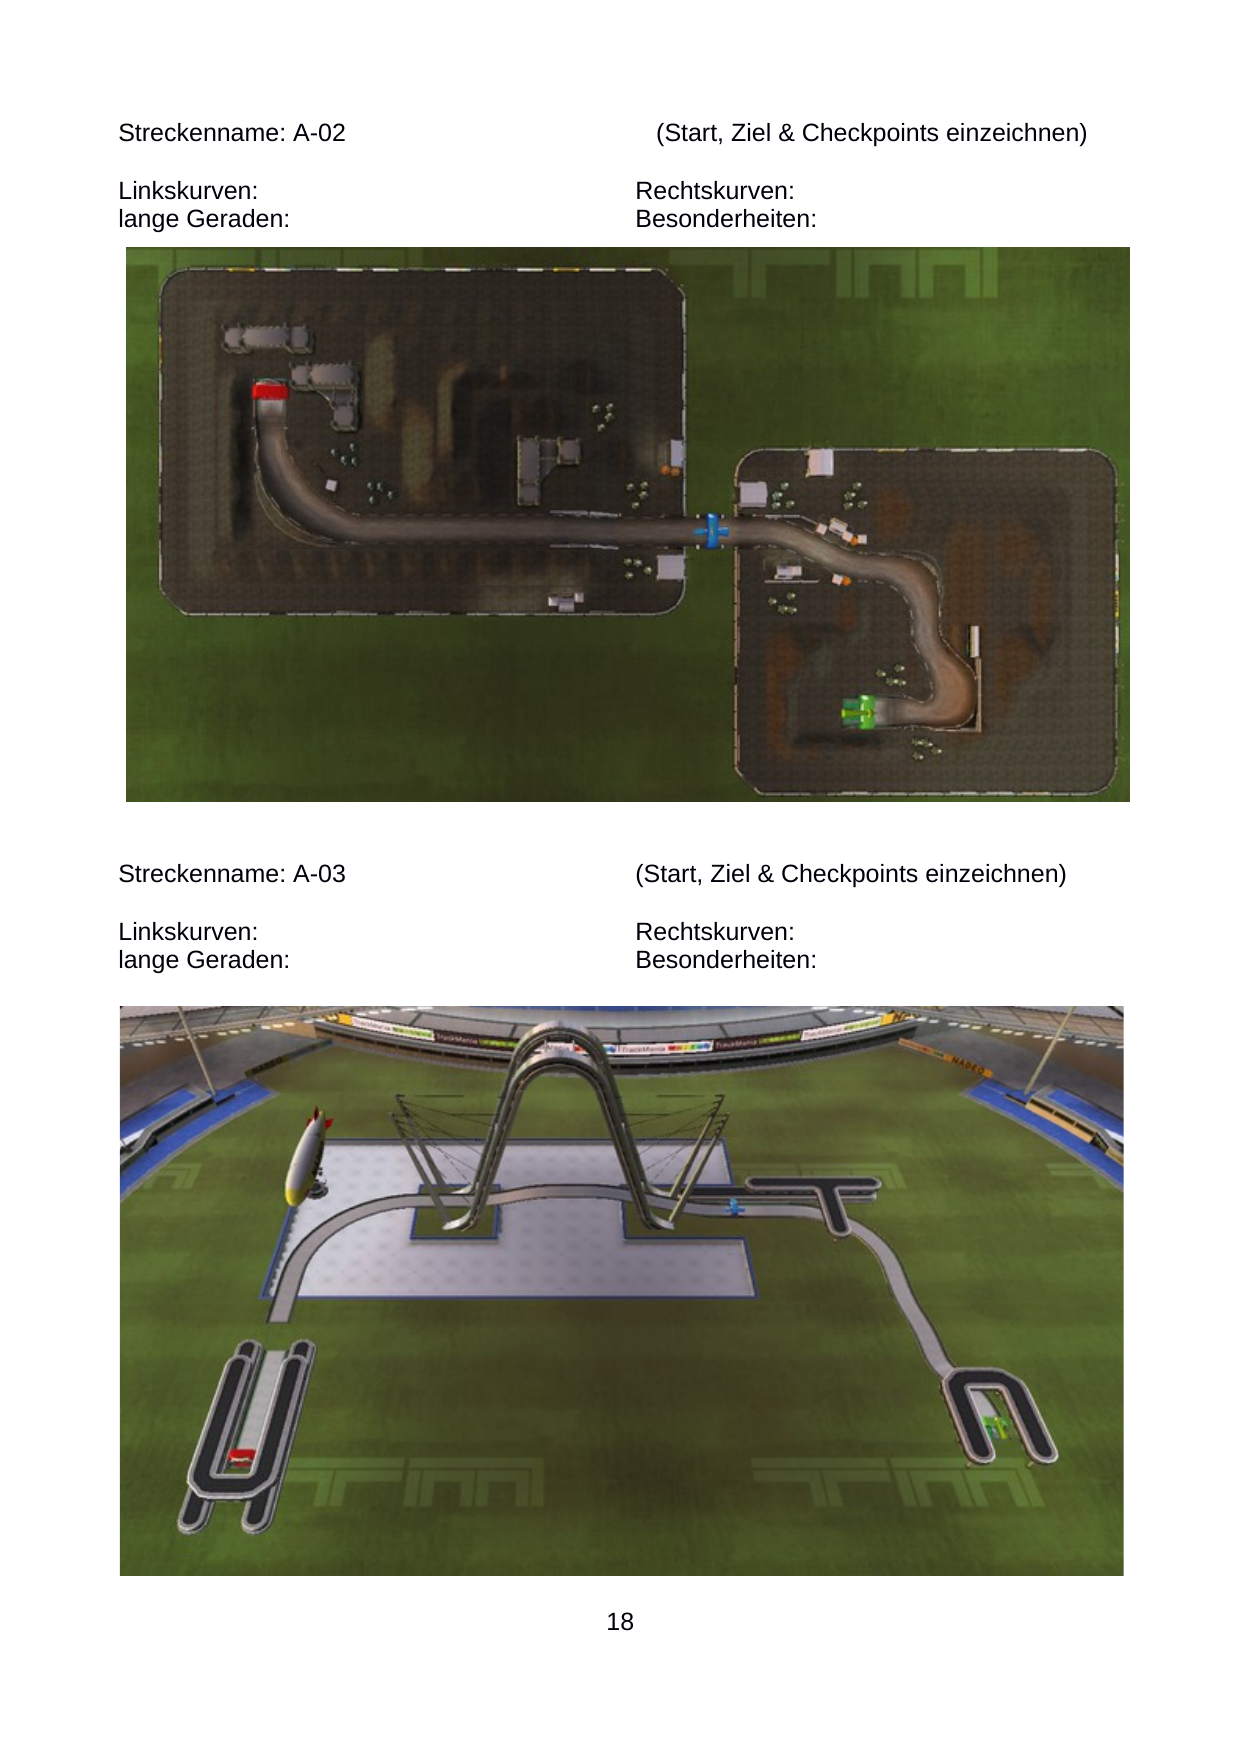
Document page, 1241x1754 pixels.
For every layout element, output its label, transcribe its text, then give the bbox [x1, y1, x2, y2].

text lange Geraden: Besonderheiten: [118, 946, 1122, 974]
text Streckenname: A-02 (Start, Ziel & Checkpoints einzeichnen) [118, 118, 1122, 147]
picture [119, 1006, 1124, 1576]
text Linkskurven: Rechtskurven: [118, 917, 1122, 946]
text Linkskurven: Rechtskurven: [118, 176, 1122, 204]
text Streckenname: A-03 (Start, Ziel & Checkpoints einzeichnen) [118, 859, 1122, 888]
picture [126, 247, 1130, 802]
text lange Geraden: Besonderheiten: [118, 204, 1122, 233]
